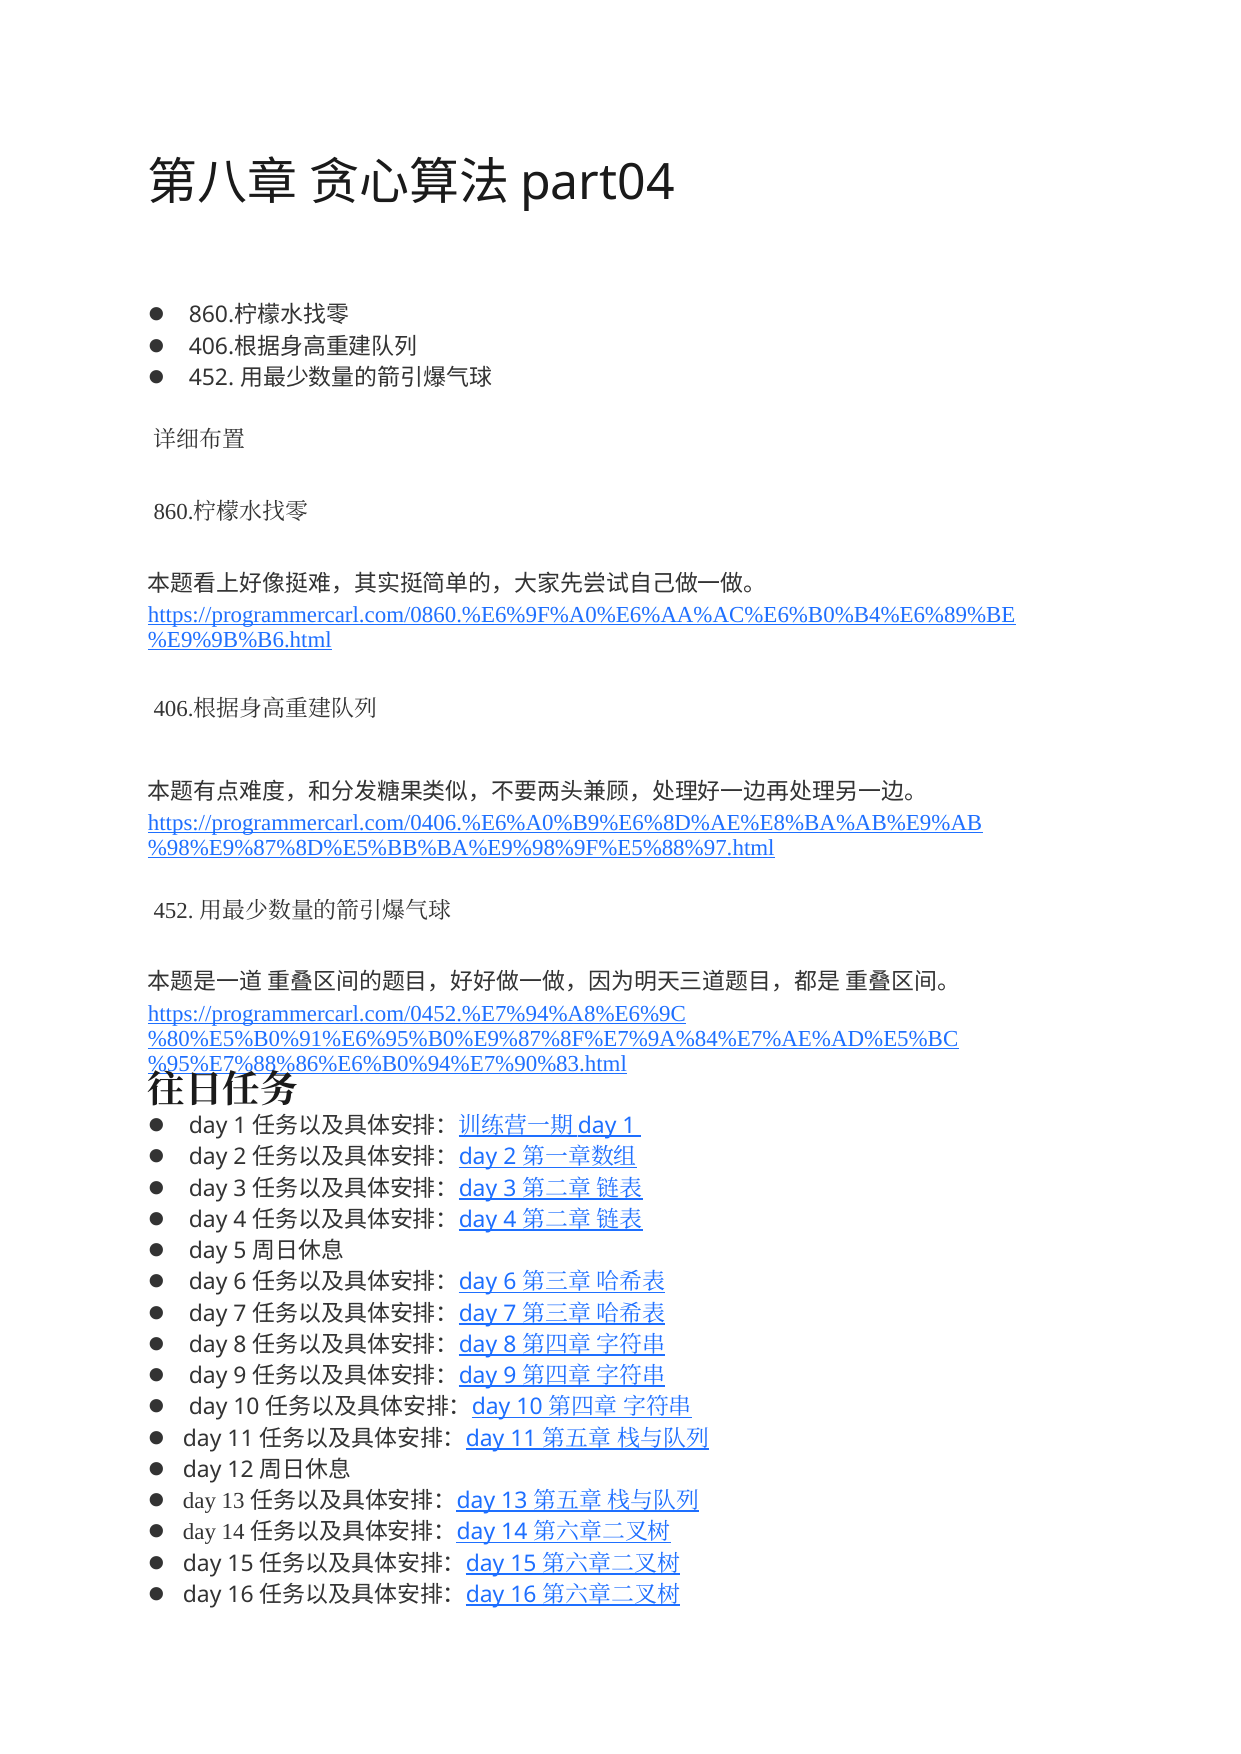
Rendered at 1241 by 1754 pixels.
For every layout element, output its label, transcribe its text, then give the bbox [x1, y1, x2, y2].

list day 7 任务以及具体安排：day 7 第三章 哈希表 [148, 1301, 1093, 1326]
list day 15 任务以及具体安排：day 15 第六章二叉树 [148, 1551, 1093, 1576]
list day 12 周日休息 [148, 1457, 1093, 1482]
list day 4 任务以及具体安排：day 4 第二章 链表 [148, 1207, 1093, 1232]
list 详细布置 [148, 428, 1093, 453]
list day 8 任务以及具体安排：day 8 第四章 字符串 [148, 1332, 1093, 1357]
text https://programmercarl.com/0452.%E7%94%A8%E6%9C%80%E5%B0%91%E6%95%B0%E9%87%8F%E7%9A%84%E7%AE%AD%E5%BC%95%E7%88%86%E6%B0%94%E7%90%83.html [148, 1001, 1093, 1076]
list day 9 任务以及具体安排：day 9 第四章 字符串 [148, 1363, 1093, 1388]
list 452. 用最少数量的箭引爆气球 [148, 365, 1093, 390]
list day 10 任务以及具体安排：day 10 第四章 字符串 [148, 1395, 1093, 1420]
list 860.柠檬水找零 [148, 499, 1093, 524]
text 本题是一道 重叠区间的题目，好好做一做，因为明天三道题目，都是 重叠区间。 [148, 970, 1093, 995]
subtitle 往日任务 [148, 1082, 1093, 1107]
text 本题看上好像挺难，其实挺简单的，大家先尝试自己做一做。 [148, 571, 1093, 596]
list 452. 用最少数量的箭引爆气球 [148, 898, 1093, 923]
text https://programmercarl.com/0406.%E6%A0%B9%E6%8D%AE%E8%BA%AB%E9%AB%98%E9%87%8D%E5%BB%BA%E9%98%9F%E5%88%97.html [148, 811, 1093, 861]
list day 11 任务以及具体安排：day 11 第五章 栈与队列 [148, 1426, 1093, 1451]
list day 2 任务以及具体安排：day 2 第一章数组 [148, 1145, 1093, 1170]
list 860.柠檬水找零 [148, 303, 1093, 328]
list day 1 任务以及具体安排：训练营一期day 1 [148, 1113, 1093, 1138]
list day 14 任务以及具体安排：day 14 第六章二叉树 [148, 1520, 1093, 1545]
list day 13 任务以及具体安排：day 13 第五章 栈与队列 [148, 1488, 1093, 1513]
list day 6 任务以及具体安排：day 6 第三章 哈希表 [148, 1270, 1093, 1295]
list 406.根据身高重建队列 [148, 334, 1093, 359]
text https://programmercarl.com/0860.%E6%9F%A0%E6%AA%AC%E6%B0%B4%E6%89%BE%E9%9B%B6.html [148, 602, 1093, 652]
title 第八章 贪心算法 part04 [148, 142, 1093, 214]
list day 3 任务以及具体安排：day 3 第二章 链表 [148, 1176, 1093, 1201]
list day 5 周日休息 [148, 1238, 1093, 1263]
text 本题有点难度，和分发糖果类似，不要两头兼顾，处理好一边再处理另一边。 [148, 779, 1093, 804]
list day 16 任务以及具体安排：day 16 第六章二叉树 [148, 1582, 1093, 1607]
